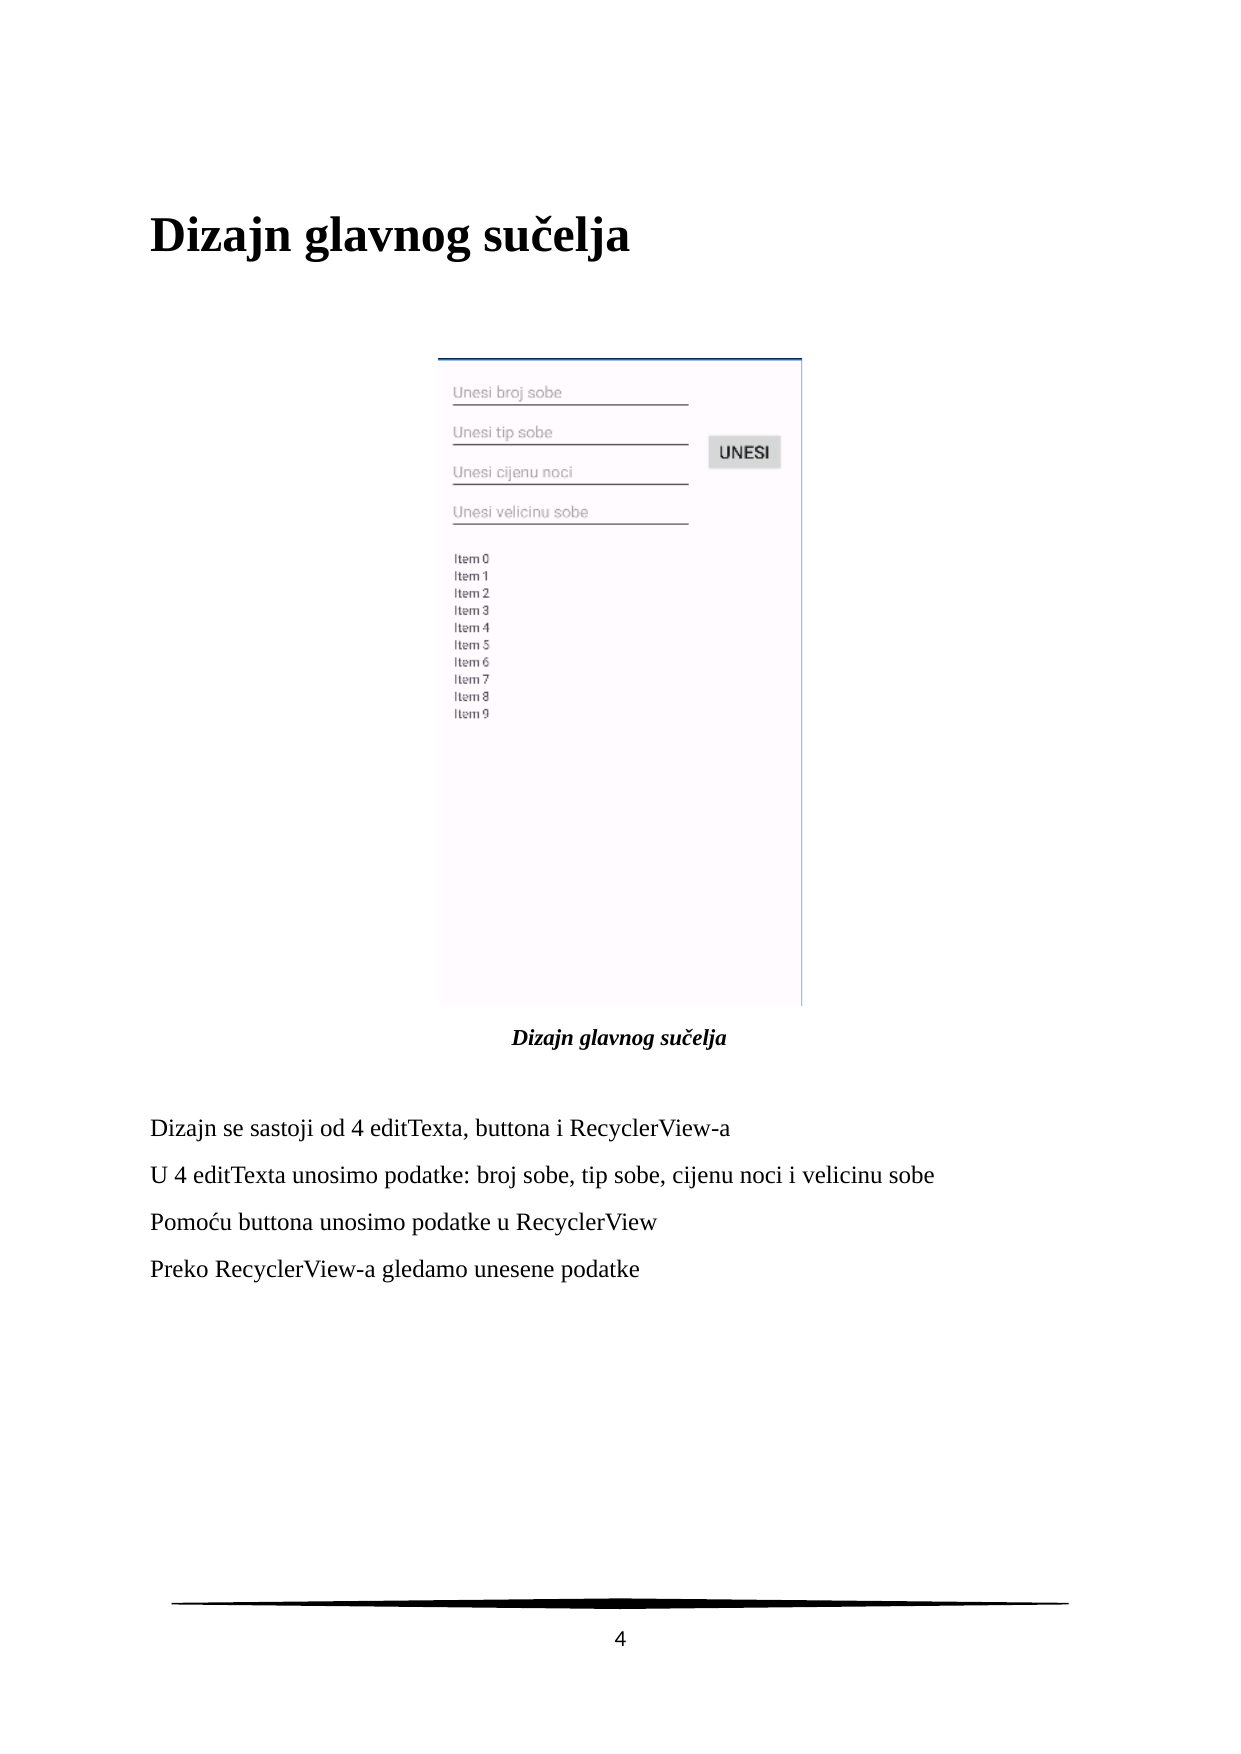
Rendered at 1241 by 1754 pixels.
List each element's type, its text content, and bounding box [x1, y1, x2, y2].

picture [438, 358, 803, 1006]
text U 4 editTexta unosimo podatke: broj sobe, tip sobe, cijenu noci i velicinu sobe [150, 1160, 1090, 1189]
text Dizajn se sastoji od 4 editTexta, buttona i RecyclerView-a [150, 1113, 1090, 1142]
subtitle Dizajn glavnog sučelja [150, 205, 1090, 262]
text Pomoću buttona unosimo podatke u RecyclerView [150, 1207, 1090, 1236]
text Dizajn glavnog sučelja [150, 1024, 1090, 1050]
text Preko RecyclerView-a gledamo unesene podatke [150, 1254, 1090, 1283]
